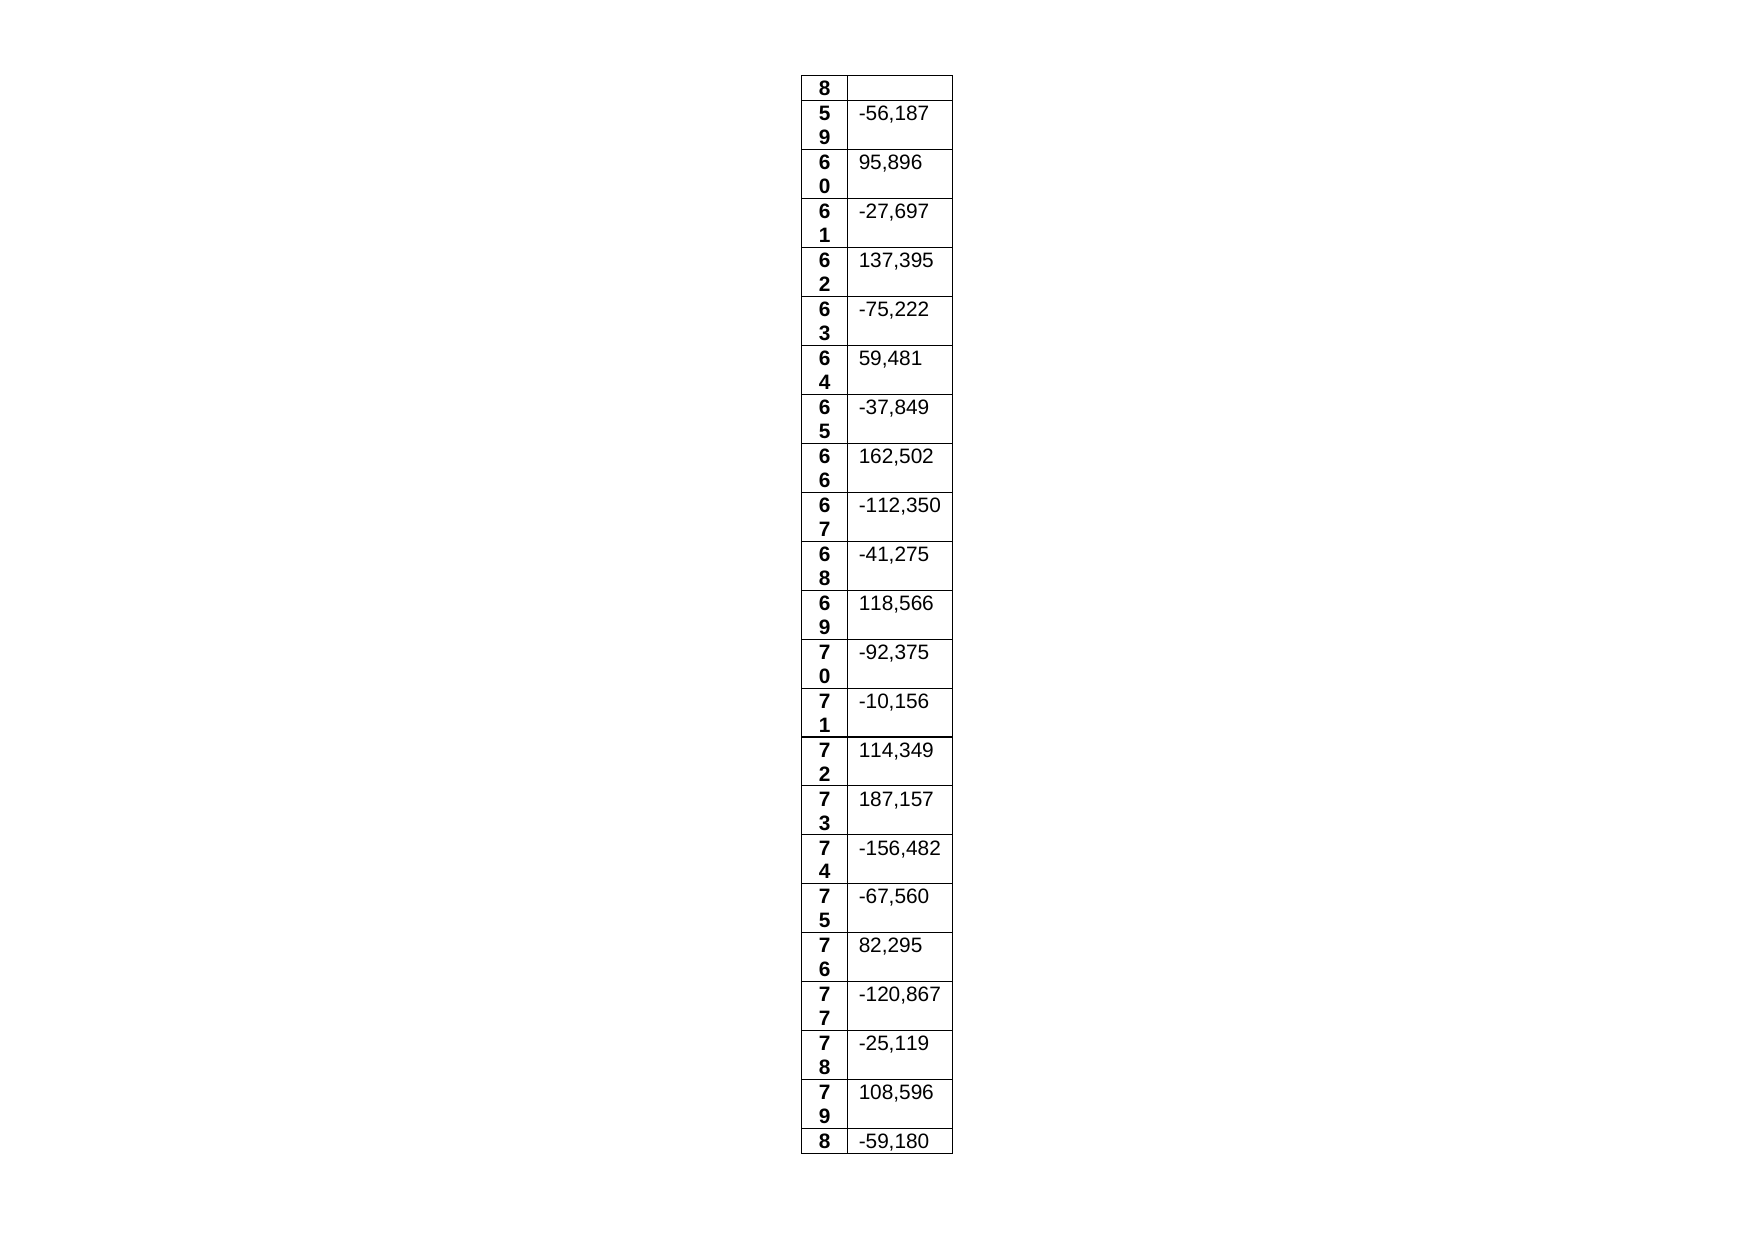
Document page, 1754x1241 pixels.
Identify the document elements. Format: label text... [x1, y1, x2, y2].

table_cell 73 [802, 786, 847, 834]
table_cell 95,896 [848, 150, 952, 198]
table_cell 72 [802, 738, 847, 785]
table_cell -59,180 [848, 1129, 952, 1153]
table_cell 74 [802, 835, 847, 883]
table_cell 82,295 [848, 933, 952, 981]
table_cell -10,156 [848, 689, 952, 736]
table_cell 77 [802, 982, 847, 1030]
table_cell 70 [802, 640, 847, 687]
table_cell 64 [802, 346, 847, 394]
table_cell 79 [802, 1080, 847, 1128]
table_cell 67 [802, 493, 847, 541]
table_cell 187,157 [848, 786, 952, 834]
table_cell -92,375 [848, 640, 952, 687]
table_cell 78 [802, 1031, 847, 1079]
table_cell 162,502 [848, 444, 952, 492]
table_cell -56,187 [848, 101, 952, 149]
table_cell -112,350 [848, 493, 952, 541]
table_cell -156,482 [848, 835, 952, 883]
table_cell 75 [802, 884, 847, 932]
table_cell -75,222 [848, 297, 952, 345]
table_cell 65 [802, 395, 847, 443]
table_cell -67,560 [848, 884, 952, 932]
table_cell -27,697 [848, 199, 952, 247]
table_cell 118,566 [848, 591, 952, 638]
table_cell 43,849 [848, 76, 952, 100]
table_cell 58 [802, 76, 847, 100]
table_cell 68 [802, 542, 847, 589]
table_cell 59 [802, 101, 847, 149]
table_cell 137,395 [848, 248, 952, 296]
table_cell 60 [802, 150, 847, 198]
table_cell 63 [802, 297, 847, 345]
table_cell 59,481 [848, 346, 952, 394]
table_cell 80 [802, 1129, 847, 1153]
table_cell -41,275 [848, 542, 952, 589]
table_cell -37,849 [848, 395, 952, 443]
table_cell 66 [802, 444, 847, 492]
table_cell 108,596 [848, 1080, 952, 1128]
table_cell 114,349 [848, 738, 952, 785]
table_cell -120,867 [848, 982, 952, 1030]
table_cell 62 [802, 248, 847, 296]
table_cell 61 [802, 199, 847, 247]
table_cell 76 [802, 933, 847, 981]
table_cell -25,119 [848, 1031, 952, 1079]
table_cell 71 [802, 689, 847, 736]
table_cell 69 [802, 591, 847, 638]
